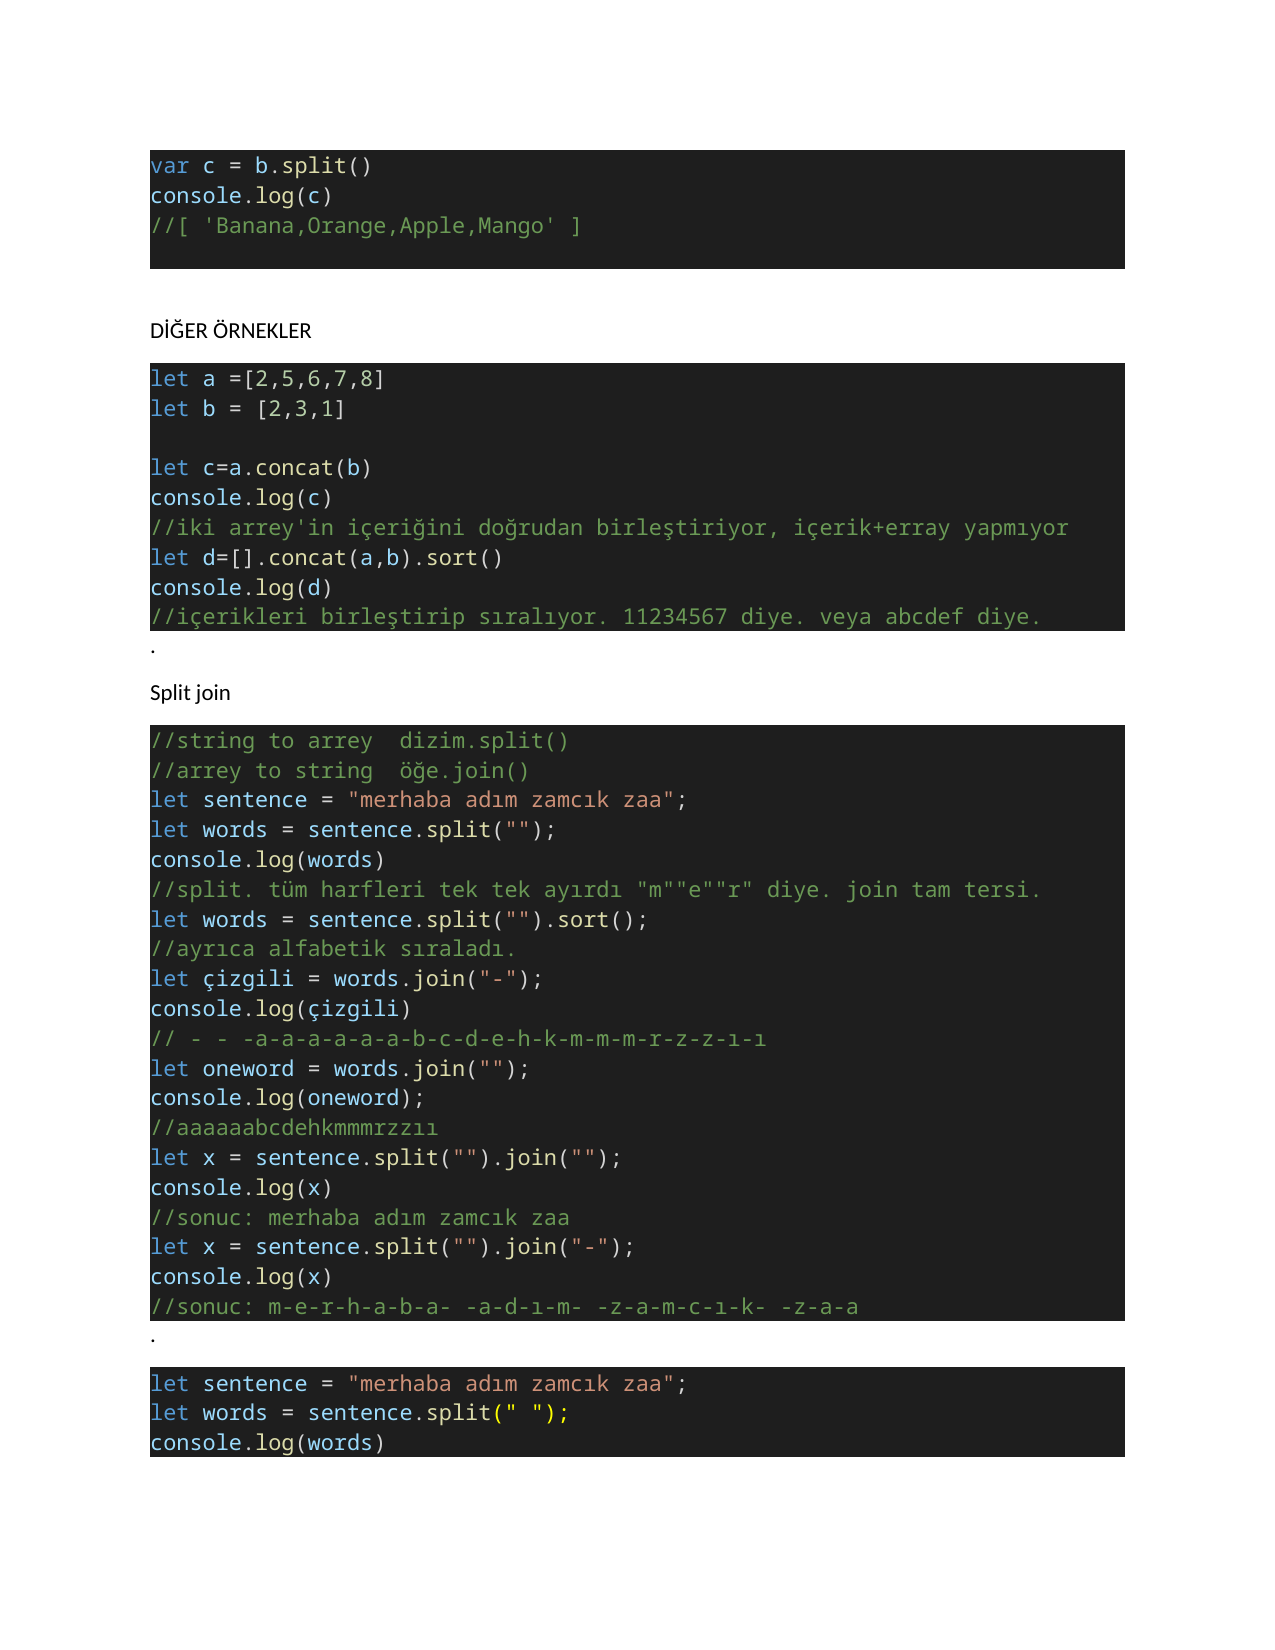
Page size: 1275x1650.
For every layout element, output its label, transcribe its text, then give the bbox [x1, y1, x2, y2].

text var c = b.split() [150, 150, 1125, 180]
text let sentence = "merhaba adım zamcık zaa"; [150, 784, 1125, 814]
text . [150, 1321, 1125, 1349]
text // - - -a-a-a-a-a-a-b-c-d-e-h-k-m-m-m-r-z-z-ı-ı [150, 1023, 1125, 1052]
text //string to arrey dizim.split() [150, 725, 1125, 754]
text console.log(d) [150, 571, 1125, 601]
text let sentence = "merhaba adım zamcık zaa"; [150, 1367, 1125, 1397]
text let oneword = words.join(""); [150, 1052, 1125, 1082]
text let x = sentence.split("").join("-"); [150, 1231, 1125, 1261]
text . [150, 631, 1125, 659]
text console.log(çizgili) [150, 993, 1125, 1023]
text let words = sentence.split("").sort(); [150, 903, 1125, 933]
text //ayrıca alfabetik sıraladı. [150, 933, 1125, 963]
text let c=a.concat(b) [150, 452, 1125, 482]
text //sonuc: m-e-r-h-a-b-a- -a-d-ı-m- -z-a-m-c-ı-k- -z-a-a [150, 1291, 1125, 1321]
text let words = sentence.split(" "); [150, 1397, 1125, 1427]
text let words = sentence.split(""); [150, 814, 1125, 844]
text let çizgili = words.join("-"); [150, 963, 1125, 993]
text console.log(words) [150, 1427, 1125, 1457]
text console.log(x) [150, 1172, 1125, 1201]
text Split join [150, 678, 1125, 706]
text let d=[].concat(a,b).sort() [150, 542, 1125, 571]
text //[ 'Banana,Orange,Apple,Mango' ] [150, 209, 1125, 239]
text console.log(c) [150, 482, 1125, 512]
text let x = sentence.split("").join(""); [150, 1142, 1125, 1172]
text console.log(c) [150, 180, 1125, 209]
text let b = [2,3,1] [150, 393, 1125, 422]
text console.log(oneword); [150, 1082, 1125, 1112]
text DİĞER ÖRNEKLER [150, 316, 1125, 344]
text console.log(words) [150, 844, 1125, 874]
text //split. tüm harfleri tek tek ayırdı "m""e""r" diye. join tam tersi. [150, 874, 1125, 903]
text //aaaaaabcdehkmmmrzzıı [150, 1112, 1125, 1142]
text let a =[2,5,6,7,8] [150, 363, 1125, 393]
text //iki arrey'in içeriğini doğrudan birleştiriyor, içerik+erray yapmıyor [150, 512, 1125, 542]
text //içerikleri birleştirip sıralıyor. 11234567 diye. veya abcdef diye. [150, 601, 1125, 631]
text //arrey to string öğe.join() [150, 754, 1125, 784]
text //sonuc: merhaba adım zamcık zaa [150, 1201, 1125, 1231]
text console.log(x) [150, 1261, 1125, 1291]
